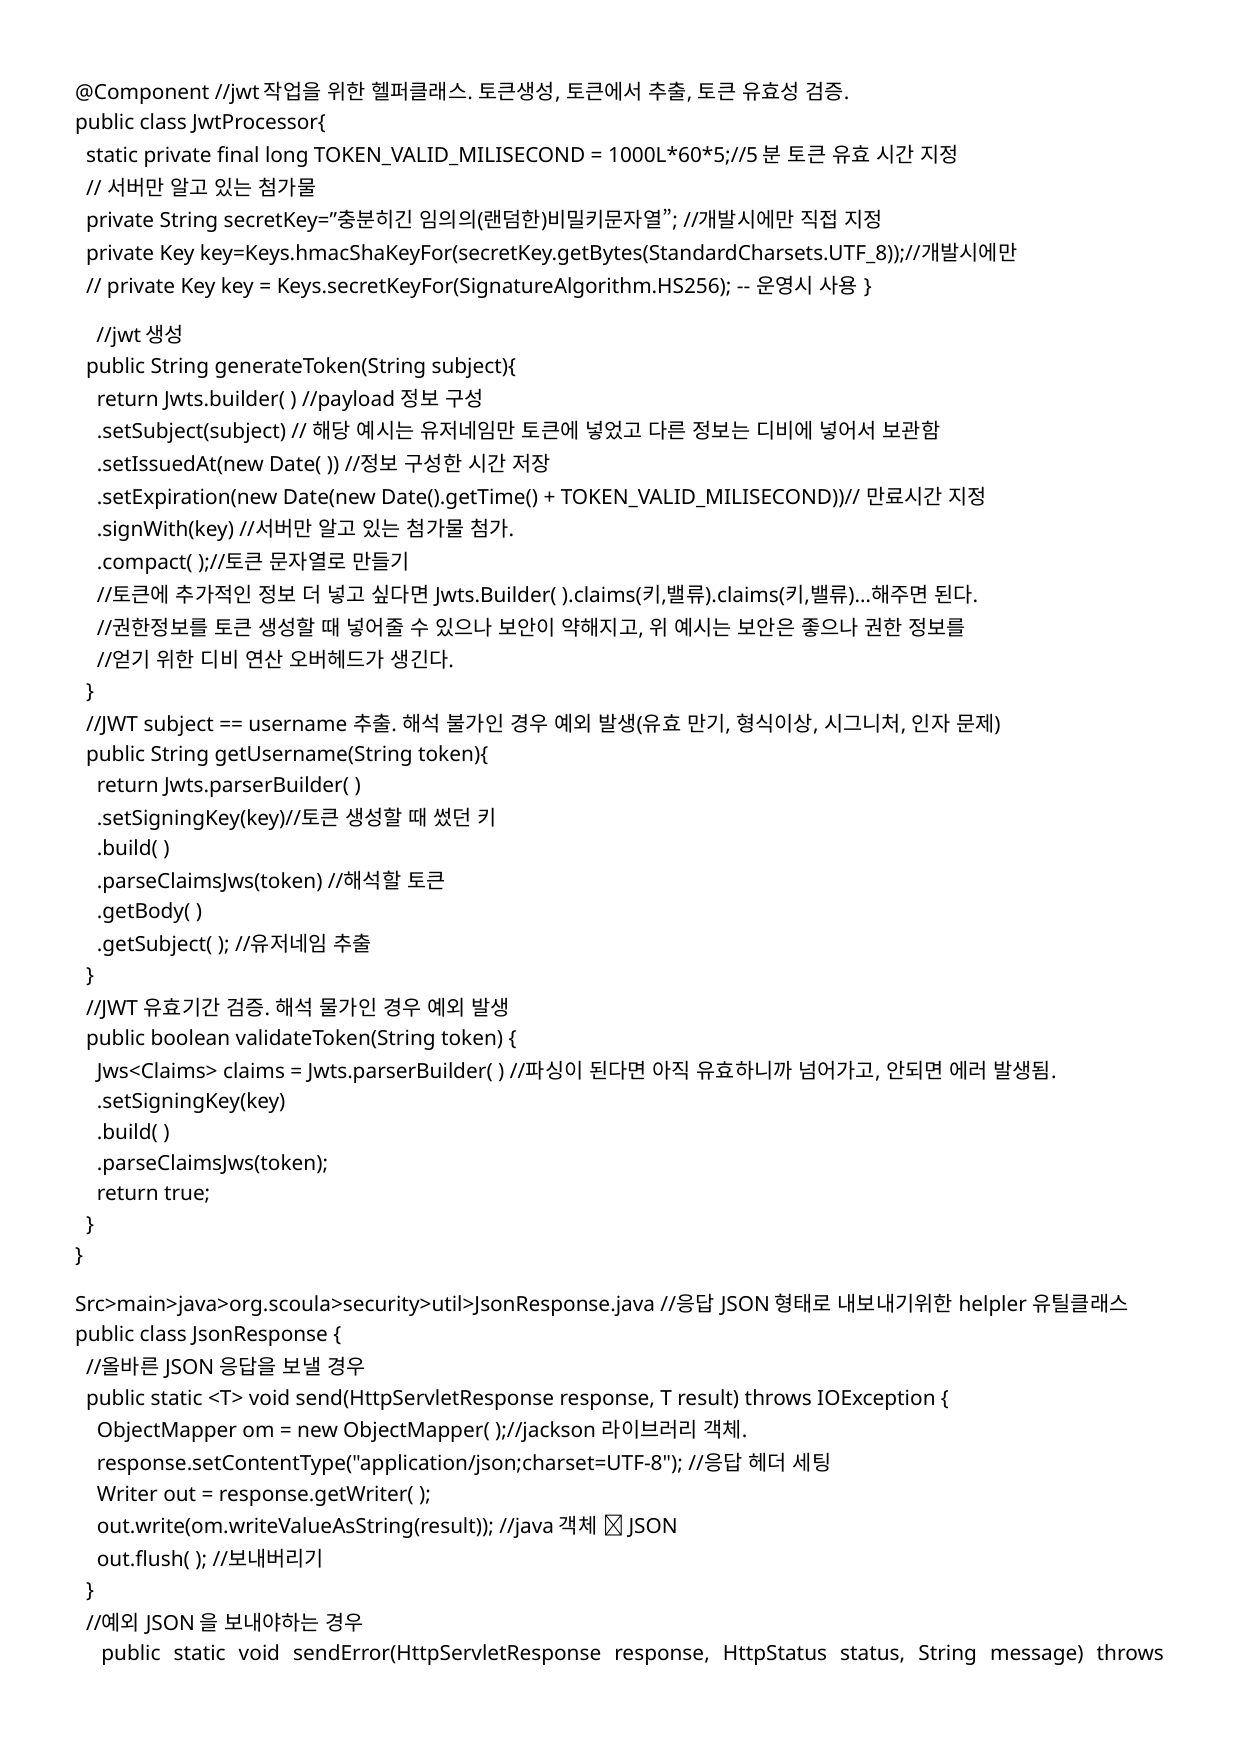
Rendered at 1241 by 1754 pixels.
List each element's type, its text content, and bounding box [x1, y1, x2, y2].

text //jwt생성 public String generateToken(String subject){ return Jwts.builder( ) //payload 정보 구성 .setSubject(subject) // 해당 예시는 유저네임만 토큰에 넣었고 다른 정보는 디비에 넣어서 보관함 .setIssuedAt(new Date( )) //정보 구성한 시간 저장 .setExpiration(new Date(new Date().getTime() + TOKEN_VALID_MILISECOND))// 만료시간 지정 .signWith(key) //서버만 알고 있는 첨가물 첨가. .compact( );//토큰 문자열로 만들기 //토큰에 추가적인 정보 더 넣고 싶다면 Jwts.Builder( ).claims(키,밸류).claims(키,밸류)…해주면 된다. //권한정보를 토큰 생성할 때 넣어줄 수 있으나 보안이 약해지고, 위 예시는 보안은 좋으나 권한 정보를 //얻기 위한 디비 연산 오버헤드가 생긴다. } //JWT subject == username 추출. 해석 불가인 경우 예외 발생(유효 만기, 형식이상, 시그니처, 인자 문제) public String getUsername(String token){ return Jwts.parserBuilder( ) .setSigningKey(key)//토큰 생성할 때 썼던 키 .build( ) .parseClaimsJws(token) //해석할 토큰 .getBody( ) .getSubject( ); //유저네임 추출 } //JWT 유효기간 검증. 해석 물가인 경우 예외 발생 public boolean validateToken(String token) { Jws<Claims> claims = Jwts.parserBuilder( ) //파싱이 된다면 아직 유효하니까 넘어가고, 안되면 에러 발생됨. .setSigningKey(key) .build( ) .parseClaimsJws(token); return true; } } [75, 318, 1165, 1268]
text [75, 1287, 1165, 1667]
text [75, 75, 1165, 299]
